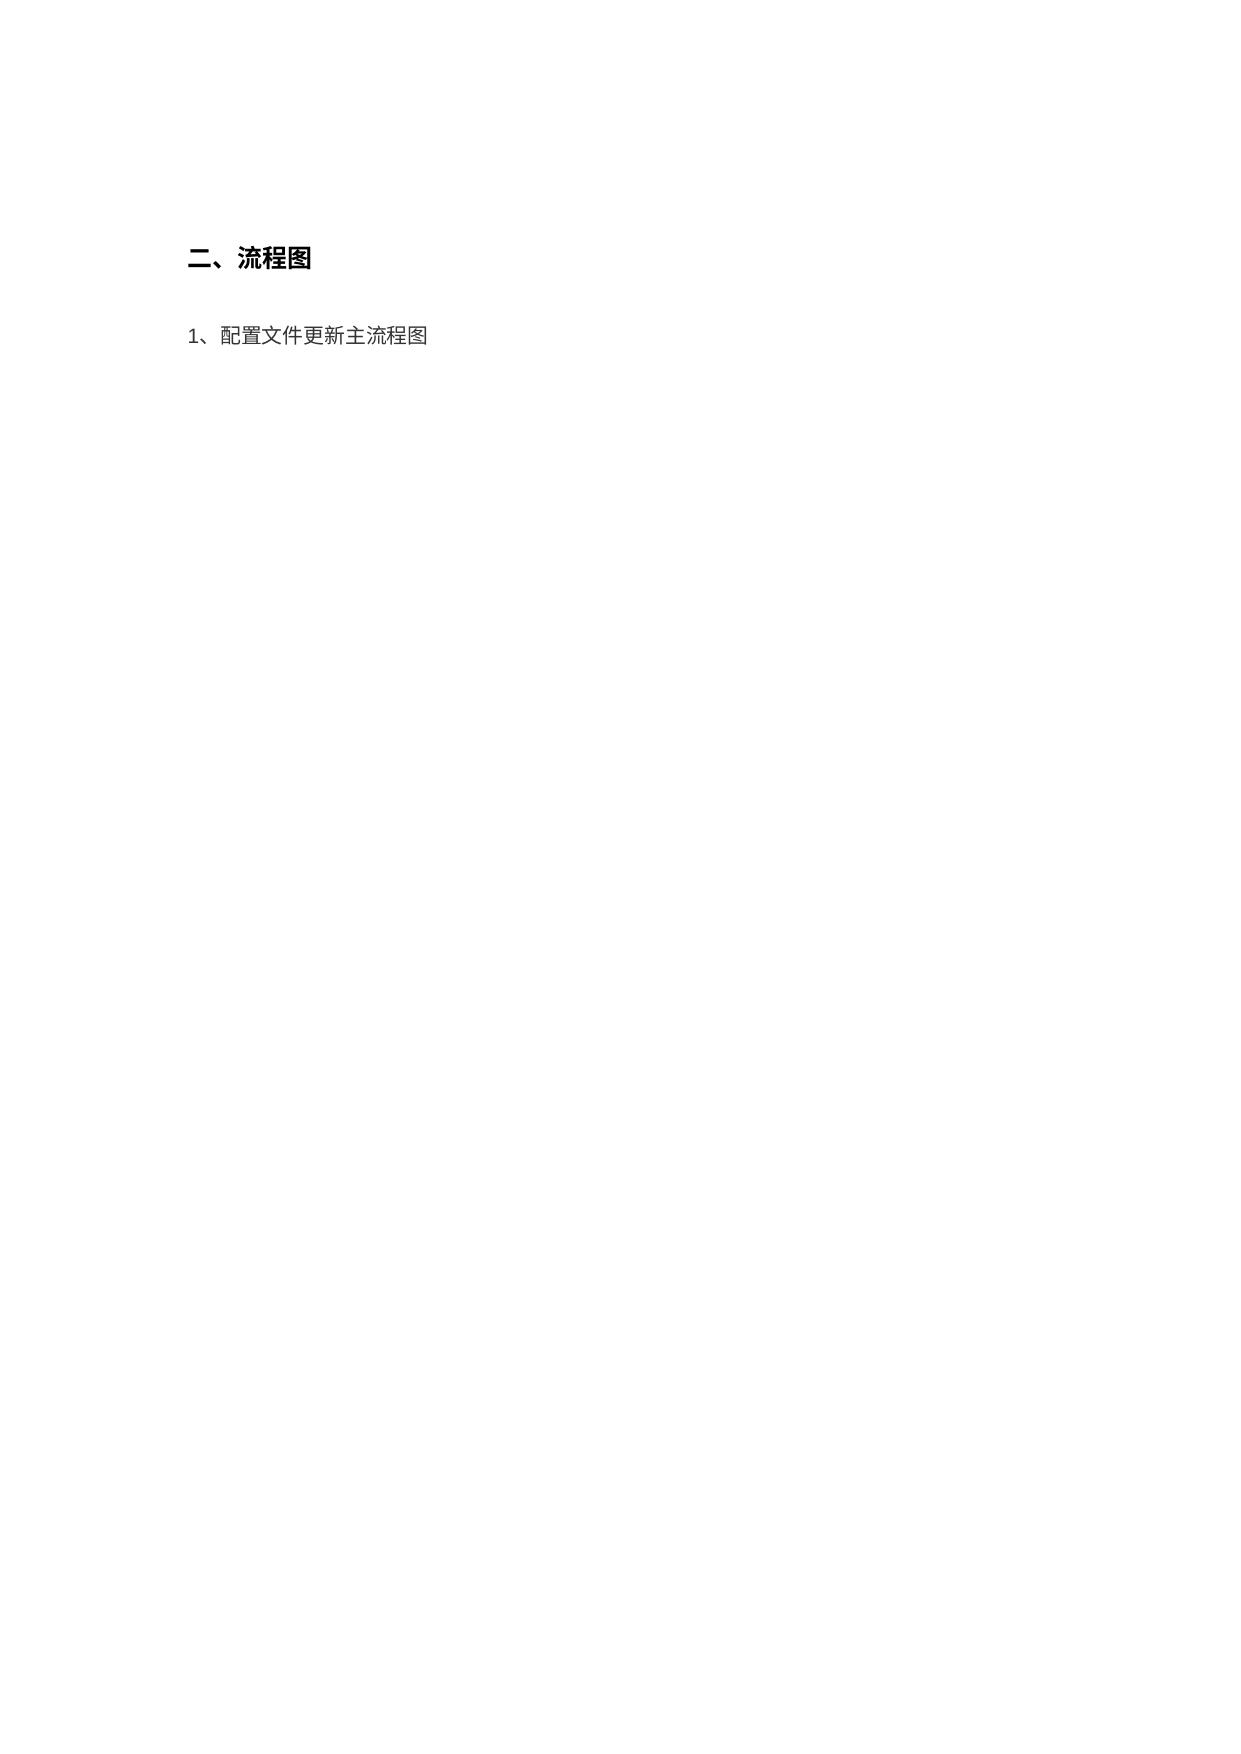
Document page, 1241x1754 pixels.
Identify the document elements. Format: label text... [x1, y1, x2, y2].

text 1、配置文件更新主流程图 [187, 319, 1053, 351]
text 二、流程图 [187, 224, 1053, 289]
